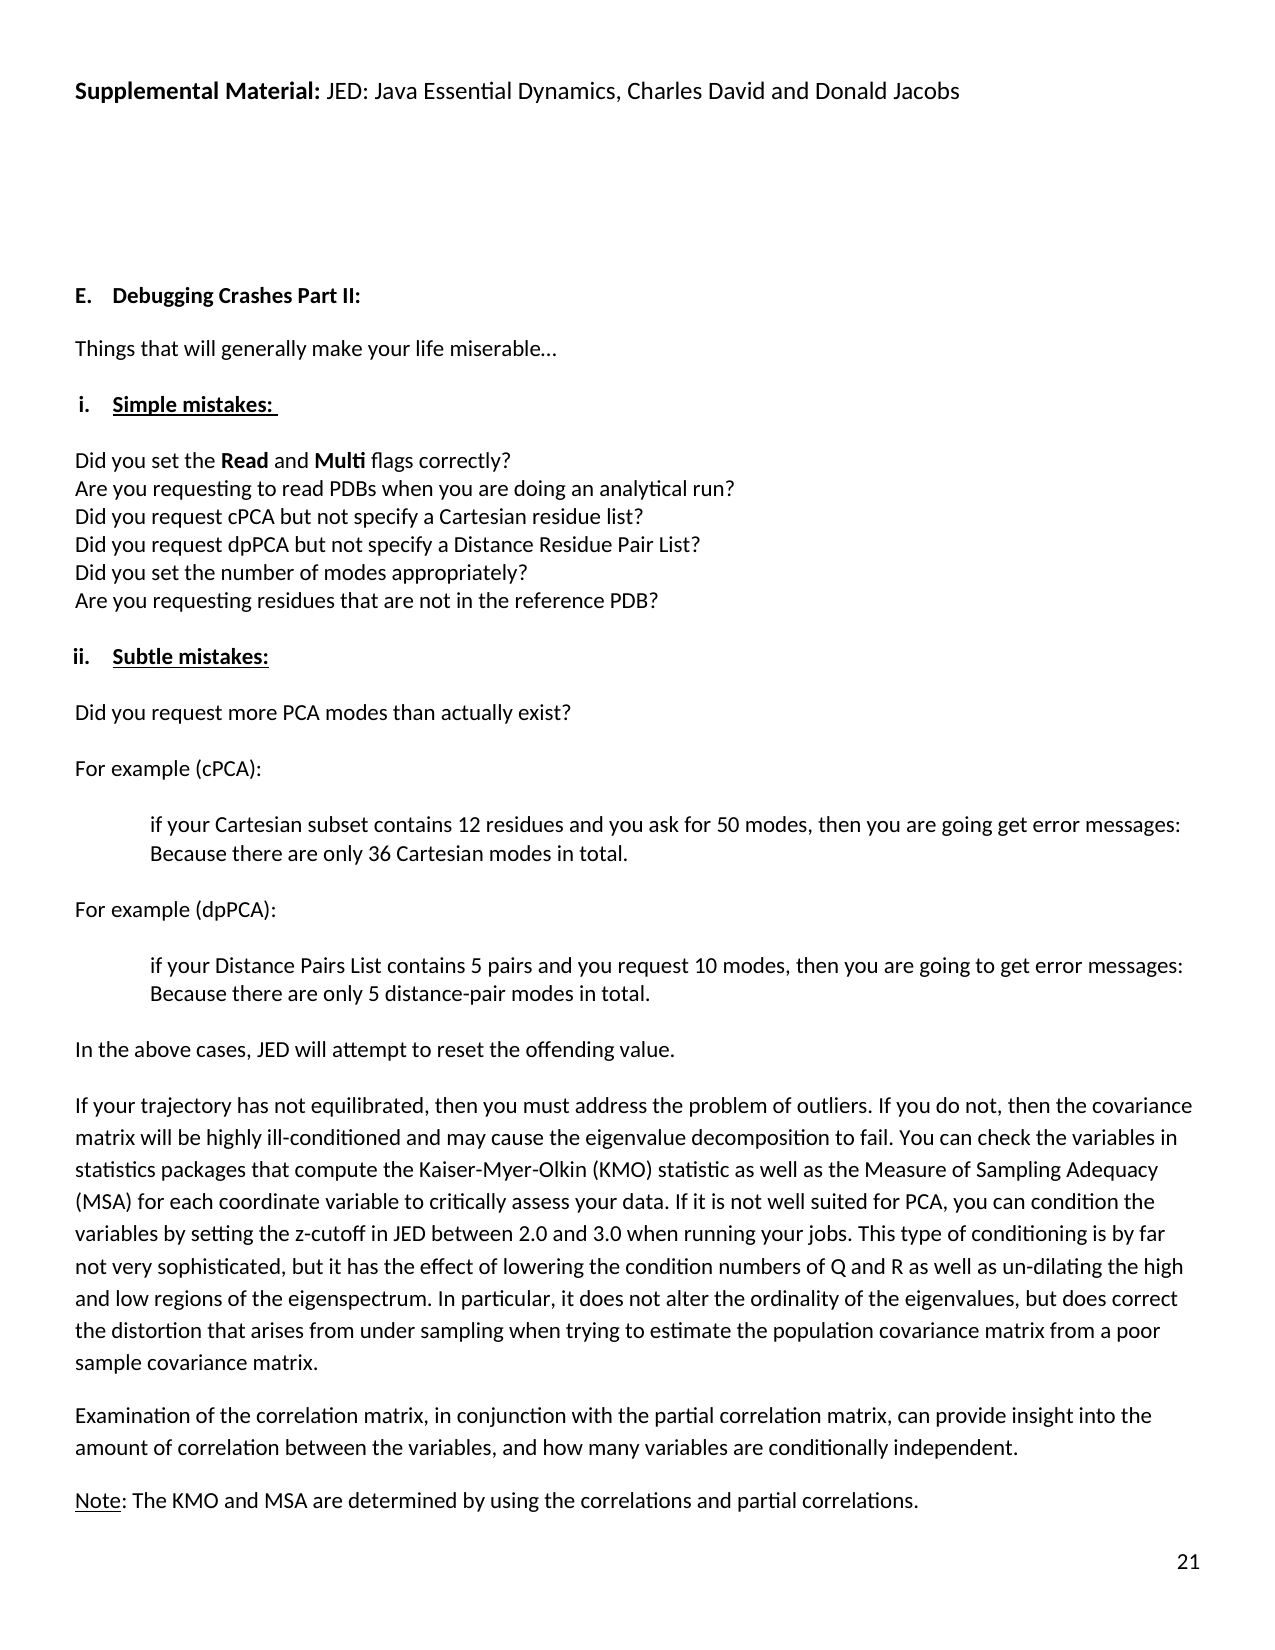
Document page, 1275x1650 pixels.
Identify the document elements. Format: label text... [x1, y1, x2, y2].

text In the above cases, JED will attempt to reset the offending value. [75, 1035, 1200, 1063]
list Subtle mistakes: [90, 642, 1200, 671]
list Debugging Crashes Part II: [75, 281, 1200, 309]
text Did you request cPCA but not specify a Cartesian residue list? [75, 502, 1200, 530]
text Because there are only 5 distance-pair modes in total. [75, 979, 1200, 1007]
text If your trajectory has not equilibrated, then you must address the problem of outliers. If you do not, then the covariance matrix will be highly ill-conditioned and may cause the eigenvalue decomposition to fail. You can check the variables in statistics packages that compute the Kaiser-Myer-Olkin (KMO) statistic as well as the Measure of Sampling Adequacy (MSA) for each coordinate variable to critically assess your data. If it is not well suited for PCA, you can condition the variables by setting the z-cutoff in JED between 2.0 and 3.0 when running your jobs. This type of conditioning is by far not very sophisticated, but it has the effect of lowering the condition numbers of Q and R as well as un-dilating the high and low regions of the eigenspectrum. In particular, it does not alter the ordinality of the eigenvalues, but does correct the distortion that arises from under sampling when trying to estimate the population covariance matrix from a poor sample covariance matrix. [75, 1091, 1200, 1376]
text For example (cPCA): [75, 754, 1200, 783]
text Did you request dpPCA but not specify a Distance Residue Pair List? [75, 530, 1200, 558]
text Did you request more PCA modes than actually exist? [75, 698, 1200, 727]
text Things that will generally make your life miserable… [75, 334, 1200, 362]
text Are you requesting residues that are not in the reference PDB? [75, 586, 1200, 614]
text if your Distance Pairs List contains 5 pairs and you request 10 modes, then you are going to get error messages: [75, 951, 1200, 979]
text Are you requesting to read PDBs when you are doing an analytical run? [75, 474, 1200, 502]
text Note: The KMO and MSA are determined by using the correlations and partial correlations. [75, 1487, 1200, 1514]
text if your Cartesian subset contains 12 residues and you ask for 50 modes, then you are going get error messages: [75, 811, 1200, 839]
text Did you set the Read and Multi flags correctly? [75, 446, 1200, 474]
text Because there are only 36 Cartesian modes in total. [75, 839, 1200, 867]
text Did you set the number of modes appropriately? [75, 558, 1200, 586]
text For example (dpPCA): [75, 895, 1200, 923]
list Simple mistakes: [90, 390, 1200, 418]
